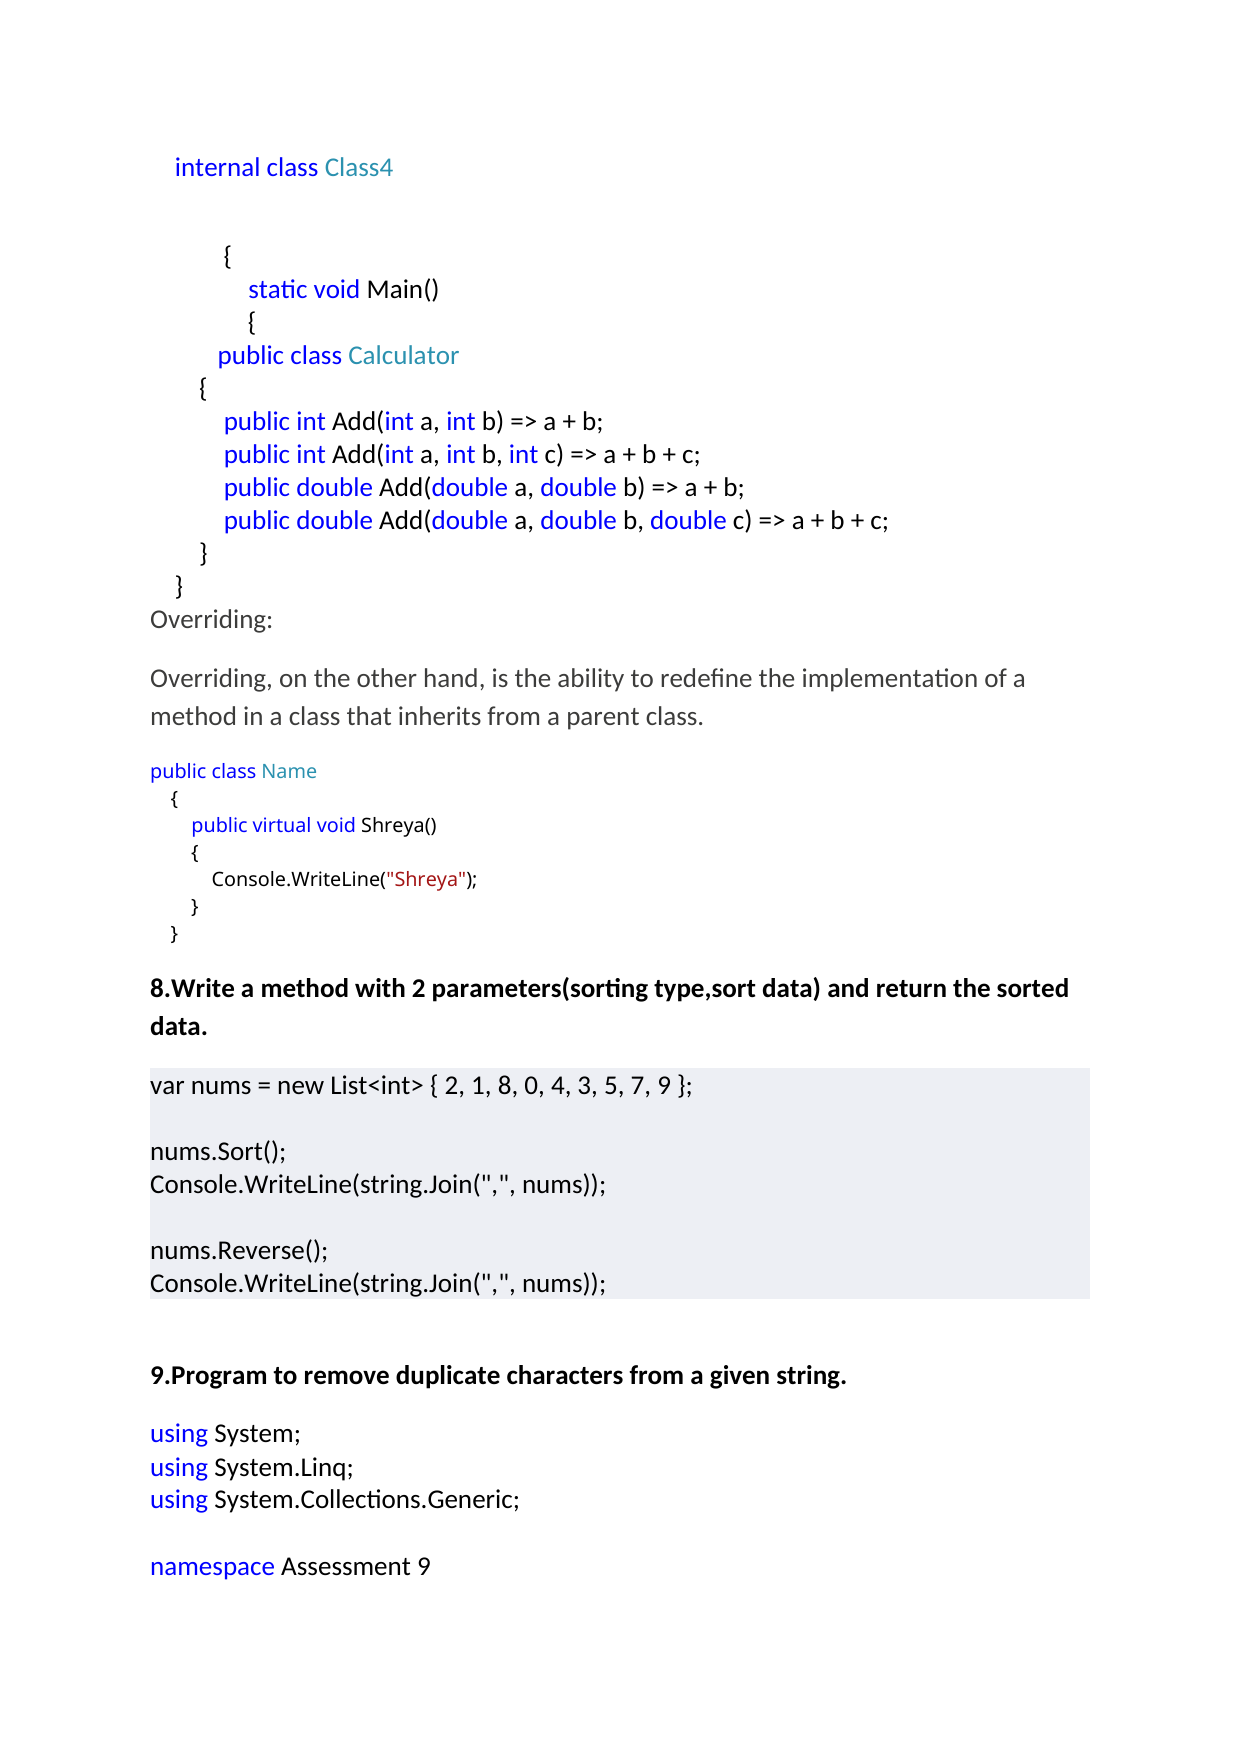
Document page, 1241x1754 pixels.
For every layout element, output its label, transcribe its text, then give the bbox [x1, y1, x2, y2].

text public double Add(double a, double b, double c) => a + b + c; [150, 503, 1090, 536]
text { [150, 839, 1090, 866]
text { [150, 371, 1090, 404]
text nums.Sort(); [150, 1134, 1090, 1167]
text 9.Program to remove duplicate characters from a given string. [150, 1358, 1090, 1391]
text { [150, 239, 1090, 272]
text public int Add(int a, int b, int c) => a + b + c; [150, 437, 1090, 470]
text public int Add(int a, int b) => a + b; [150, 404, 1090, 437]
text using System.Collections.Generic; [150, 1483, 1090, 1516]
text public class Name [150, 758, 1090, 785]
text using System; [150, 1417, 1090, 1450]
text } [150, 536, 1090, 569]
text Console.WriteLine(string.Join(",", nums)); [150, 1167, 1090, 1200]
text static void Main() [150, 272, 1090, 305]
text { [150, 305, 1090, 338]
text Overriding: [150, 602, 1090, 635]
text Overriding, on the other hand, is the ability to redefine the implementation of a method in a class that inherits from a parent class. [150, 661, 1090, 732]
text } [150, 893, 1090, 919]
text public virtual void Shreya() [150, 812, 1090, 839]
text namespace Assessment 9 [150, 1549, 1090, 1582]
text } [150, 919, 1090, 947]
text 8.Write a method with 2 parameters(sorting type,sort data) and return the sorted data. [150, 971, 1090, 1042]
text Console.WriteLine("Shreya"); [150, 866, 1090, 893]
text Console.WriteLine(string.Join(",", nums)); [150, 1266, 1090, 1299]
text nums.Reverse(); [150, 1233, 1090, 1266]
text using System.Linq; [150, 1450, 1090, 1483]
text } [150, 569, 1090, 602]
text { [150, 785, 1090, 812]
text internal class Class4 [150, 150, 1090, 183]
text var nums = new List<int> { 2, 1, 8, 0, 4, 3, 5, 7, 9 }; [150, 1068, 1090, 1101]
text public double Add(double a, double b) => a + b; [150, 470, 1090, 503]
text public class Calculator [150, 338, 1090, 371]
